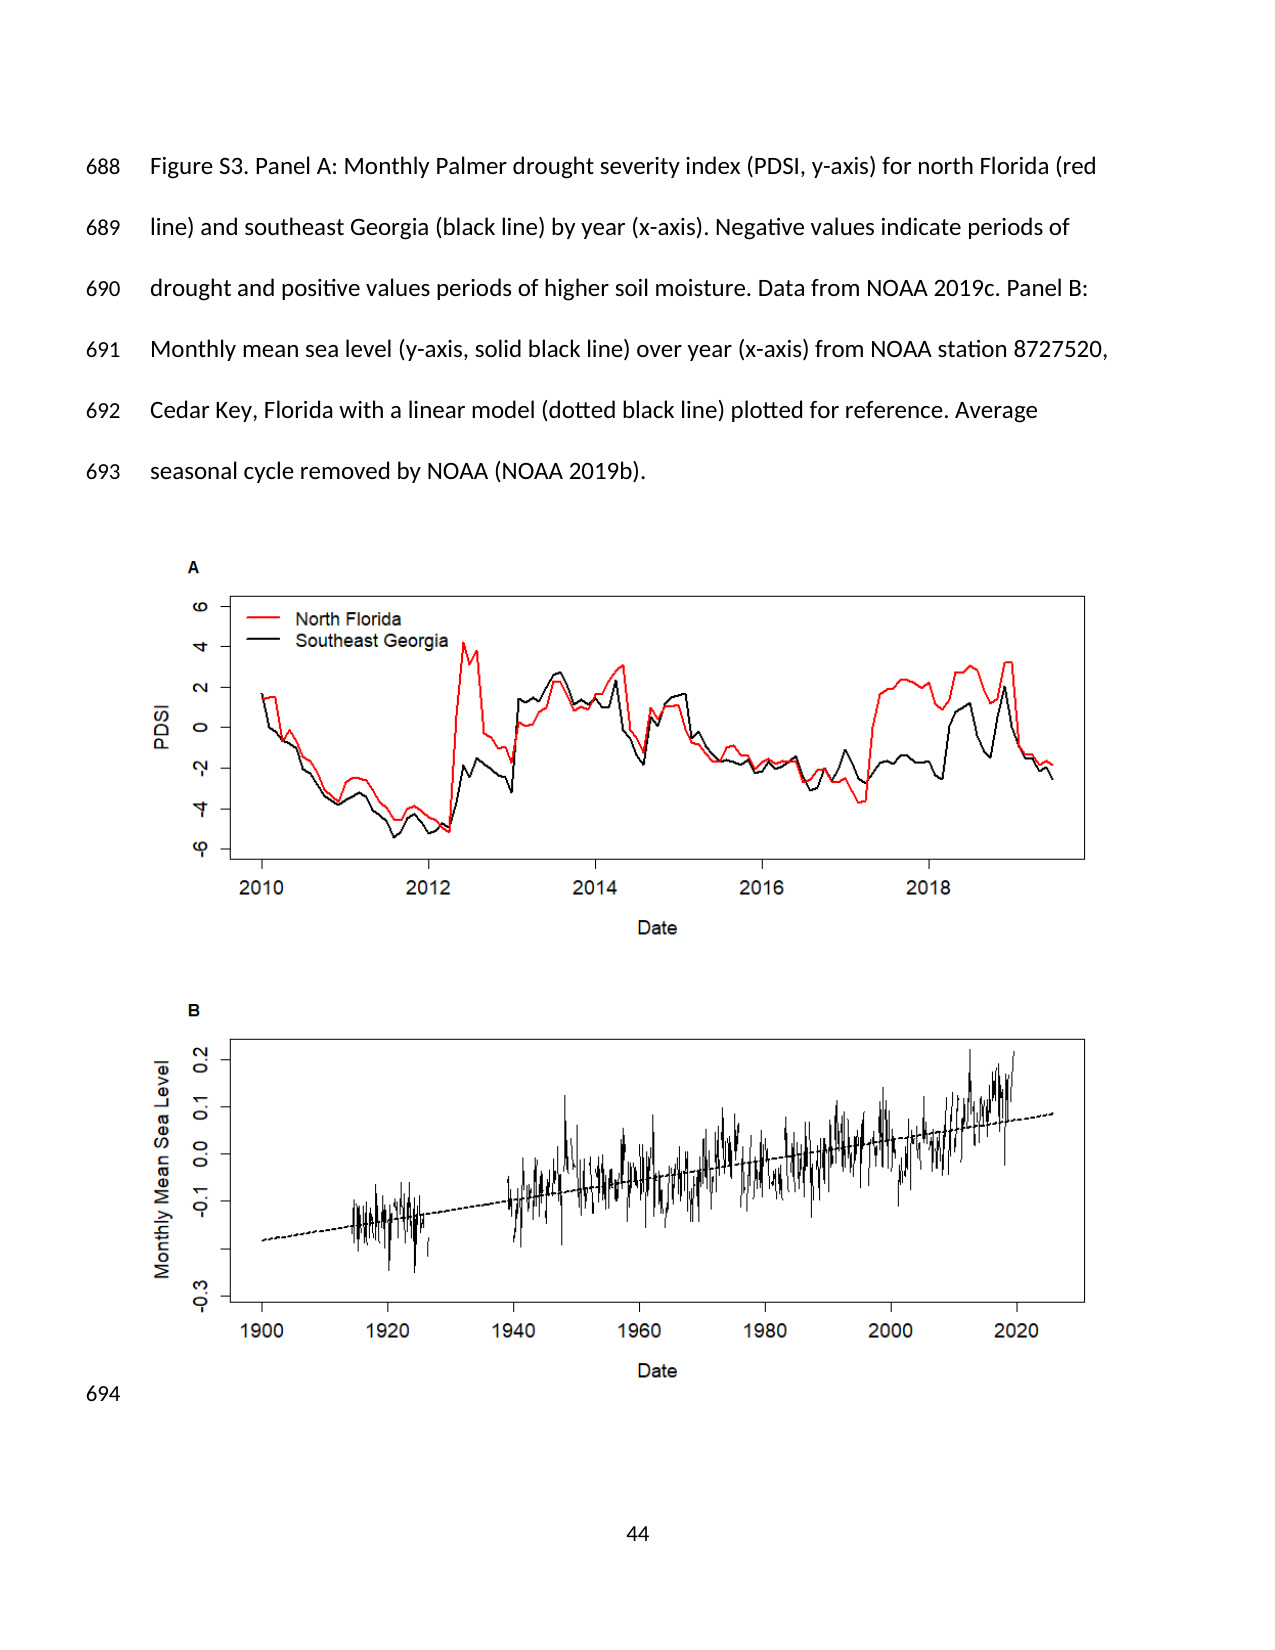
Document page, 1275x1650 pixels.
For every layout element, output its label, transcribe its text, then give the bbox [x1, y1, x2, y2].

text Figure S3. Panel A: Monthly Palmer drought severity index (PDSI, y-axis) for north Florida (red line) and southeast Georgia (black line) by year (x-axis). Negative values indicate periods of drought and positive values periods of higher soil moisture. Data from NOAA 2019c. Panel B: Monthly mean sea level (y-axis, solid black line) over year (x-axis) from NOAA station 8727520, Cedar Key, Florida with a linear model (dotted black line) plotted for reference. Average seasonal cycle removed by NOAA (NOAA 2019b). [150, 150, 1125, 486]
picture [150, 516, 1125, 1402]
